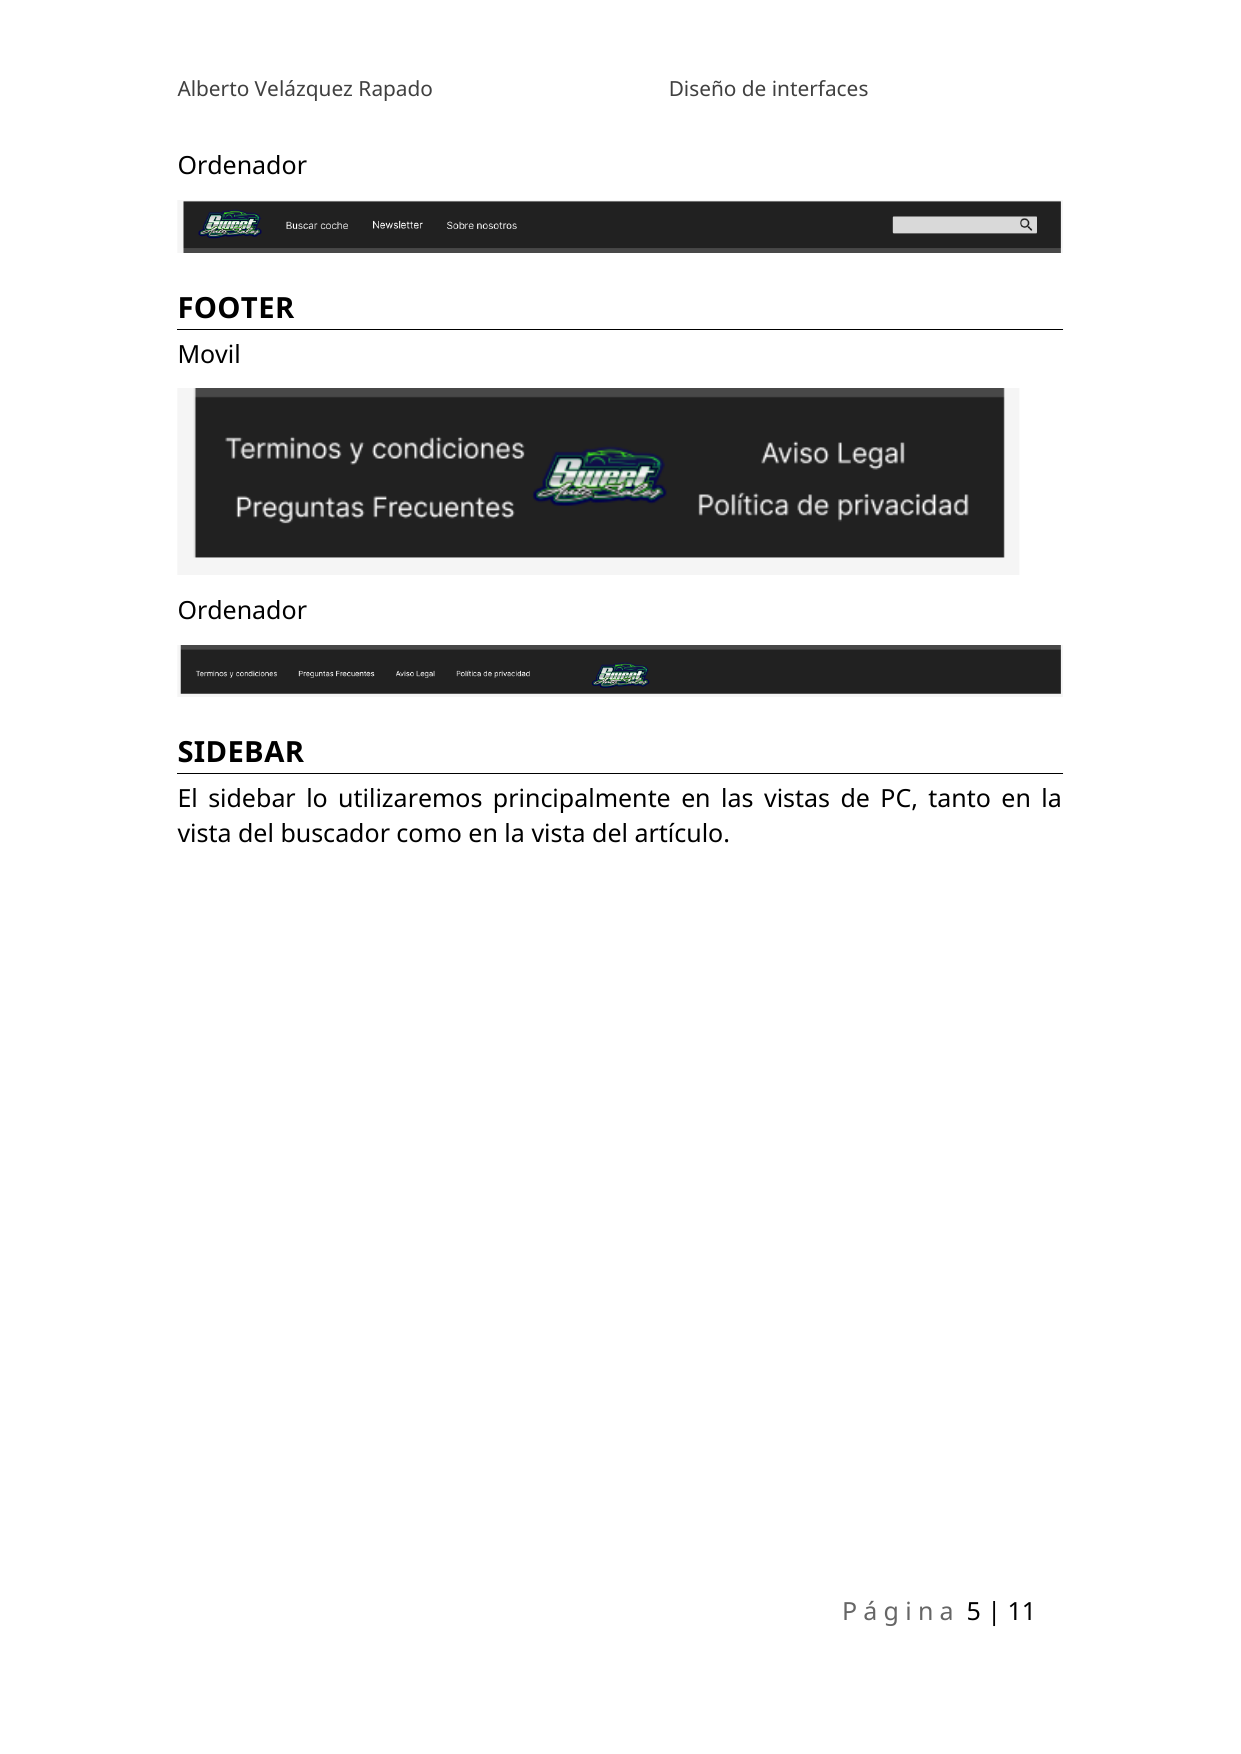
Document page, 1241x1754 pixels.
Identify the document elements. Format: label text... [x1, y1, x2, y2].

text Ordenador [177, 148, 1063, 182]
subtitle Footer [177, 287, 1063, 329]
text El sidebar lo utilizaremos principalmente en las vistas de PC, tanto en la vista del buscador como en la vista del artículo. [177, 780, 1063, 850]
picture [177, 200, 1063, 253]
picture [177, 388, 1020, 575]
text Movil [177, 336, 1063, 370]
subtitle SideBar [177, 731, 1063, 773]
picture [177, 645, 1063, 697]
text Ordenador [177, 593, 1063, 627]
